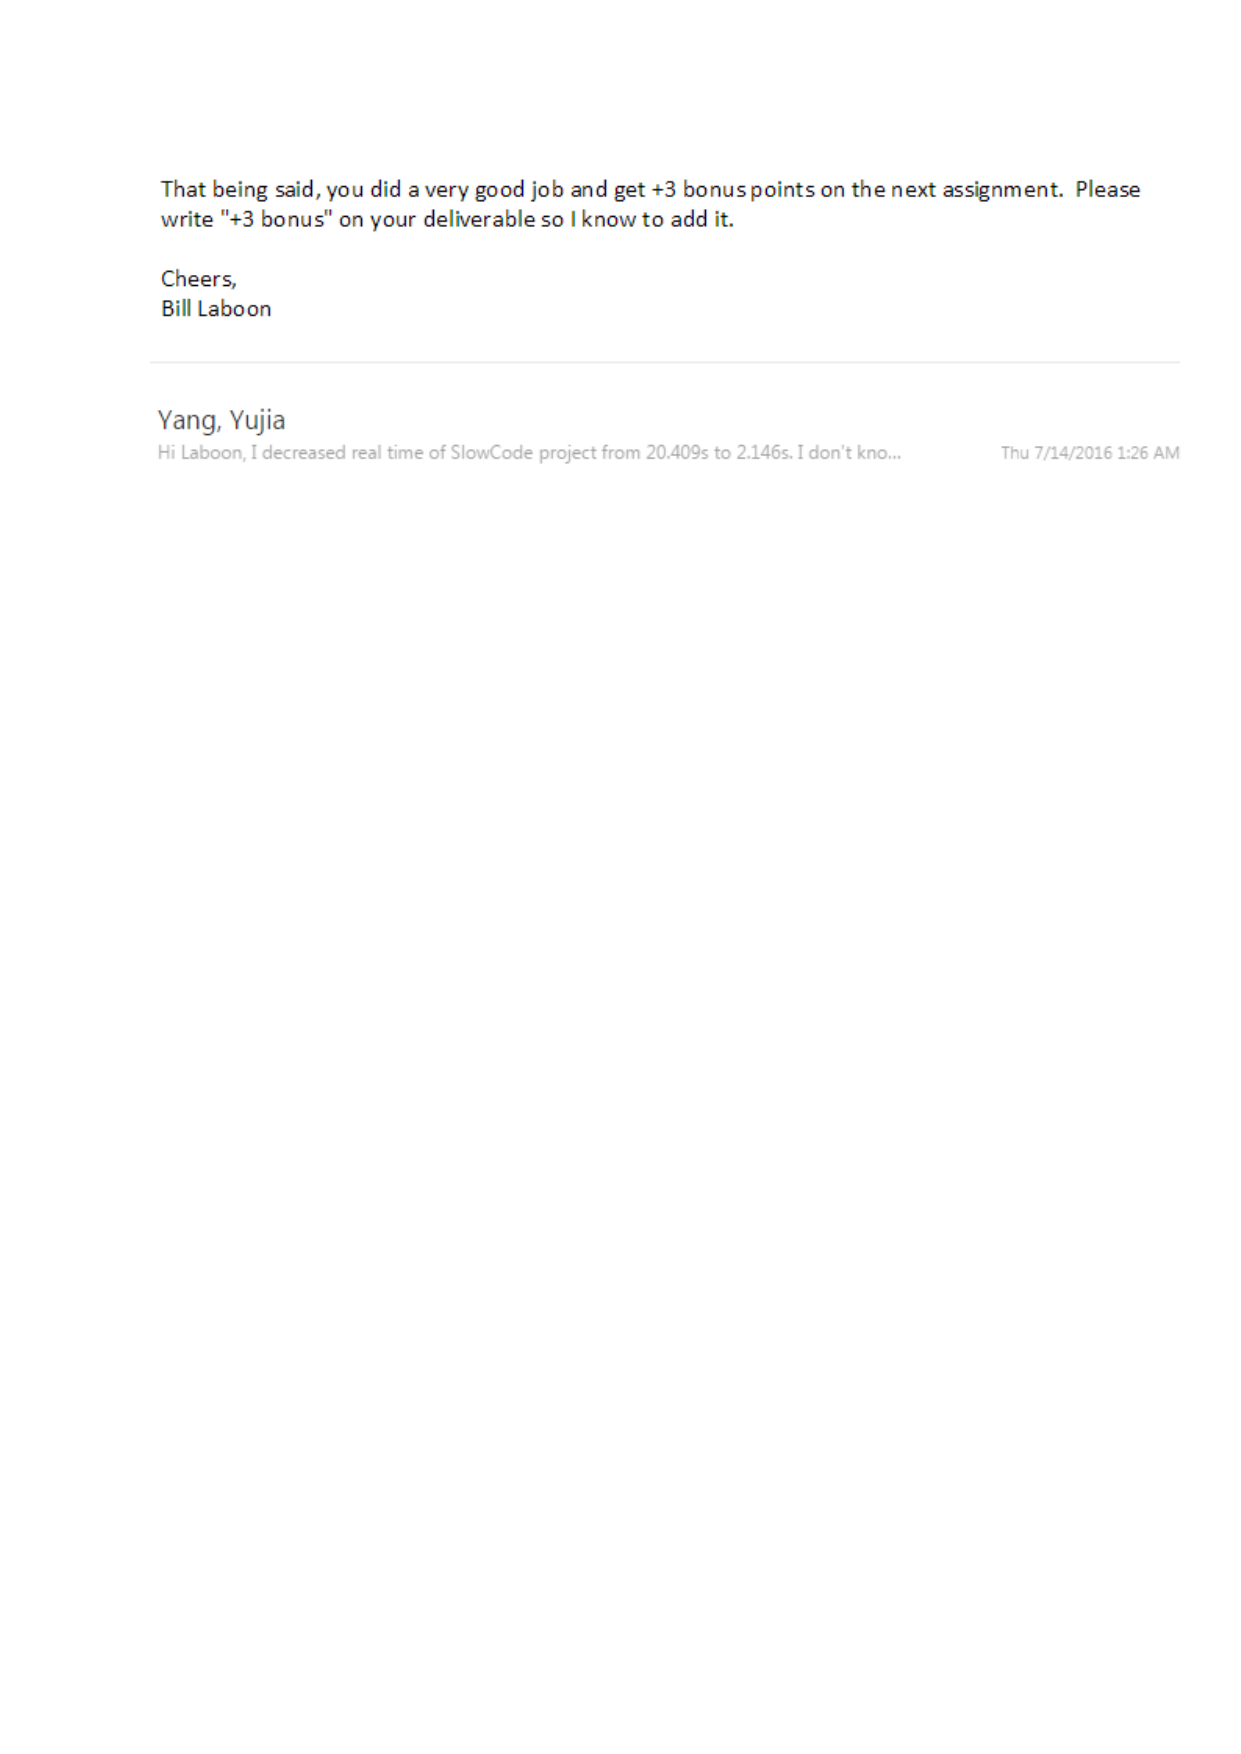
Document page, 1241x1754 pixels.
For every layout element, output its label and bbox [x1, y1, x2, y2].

picture [150, 162, 1199, 489]
